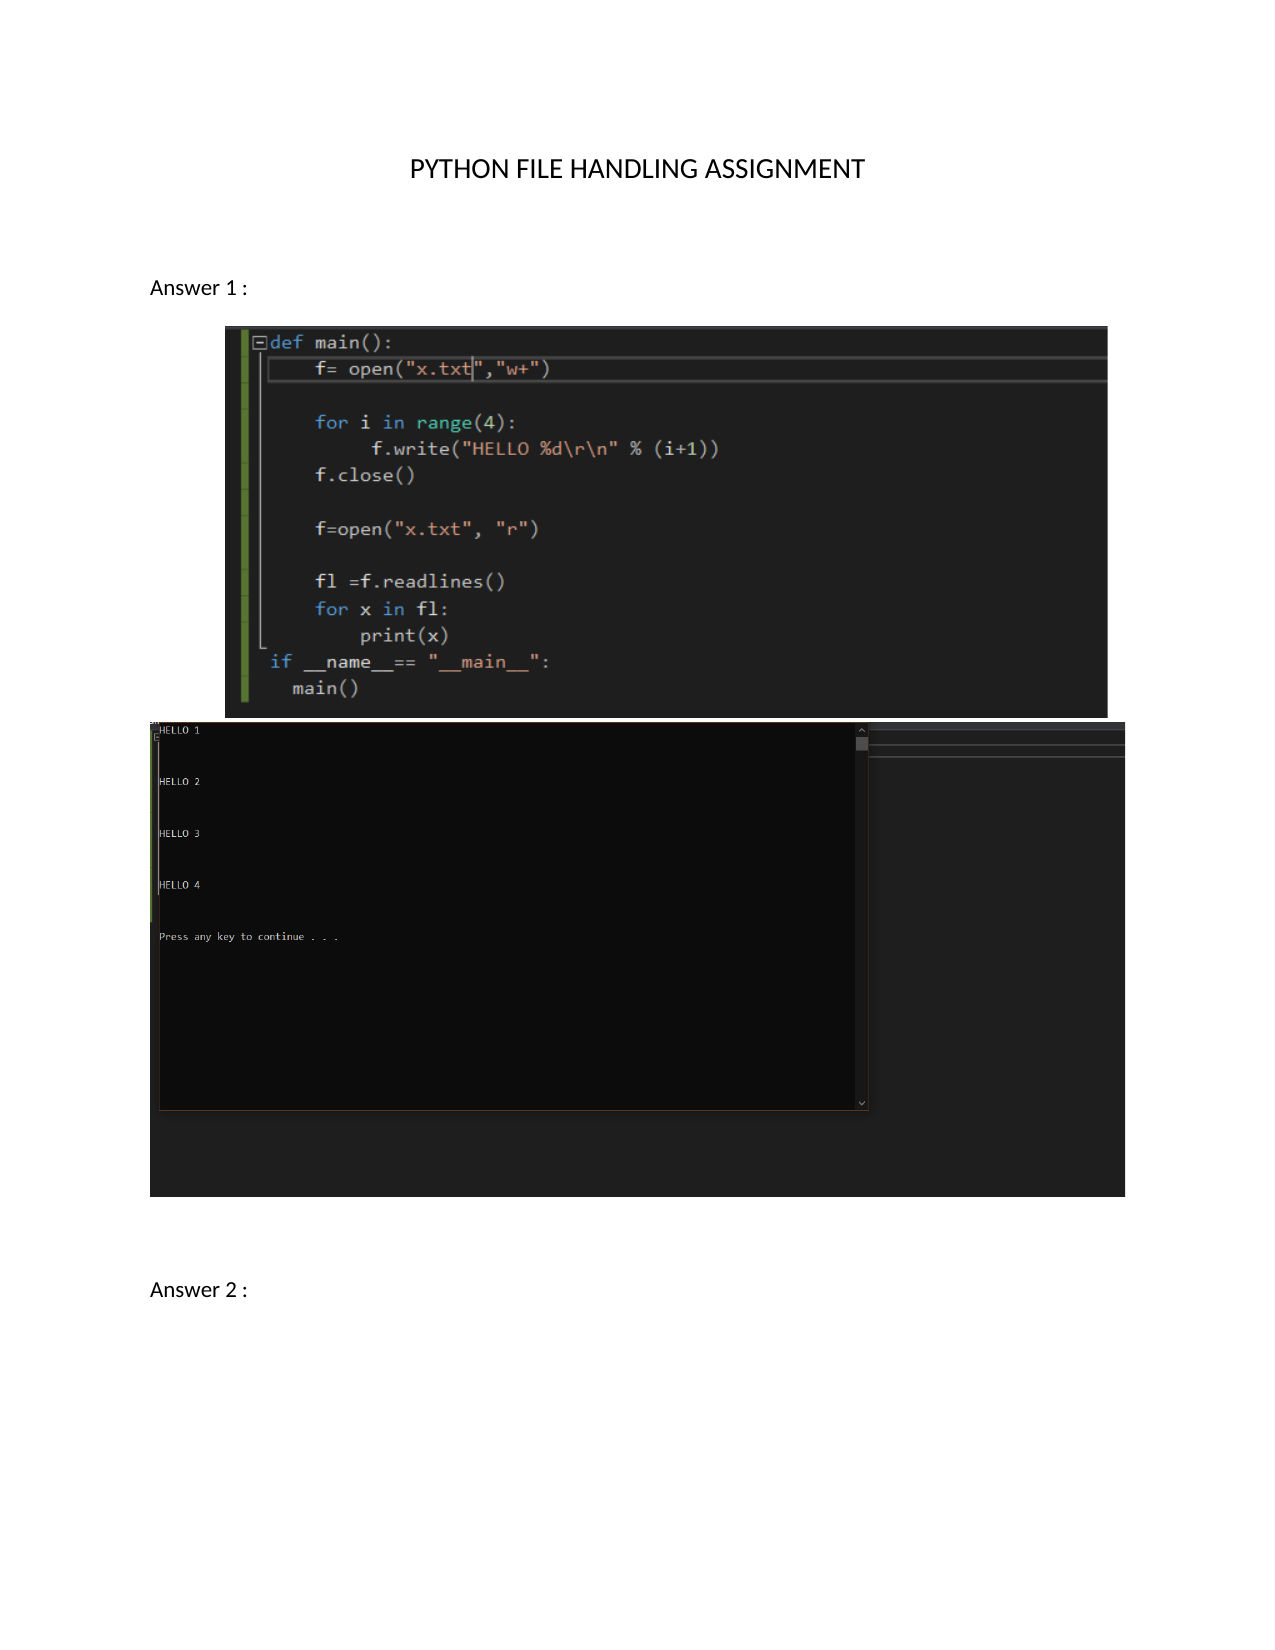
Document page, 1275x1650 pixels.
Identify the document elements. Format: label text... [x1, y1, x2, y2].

text PYTHON FILE HANDLING ASSIGNMENT [150, 150, 1125, 186]
text Answer 1 : [150, 273, 1125, 302]
picture [150, 722, 1125, 1197]
picture [225, 326, 1108, 718]
text Answer 2 : [150, 1275, 1125, 1303]
